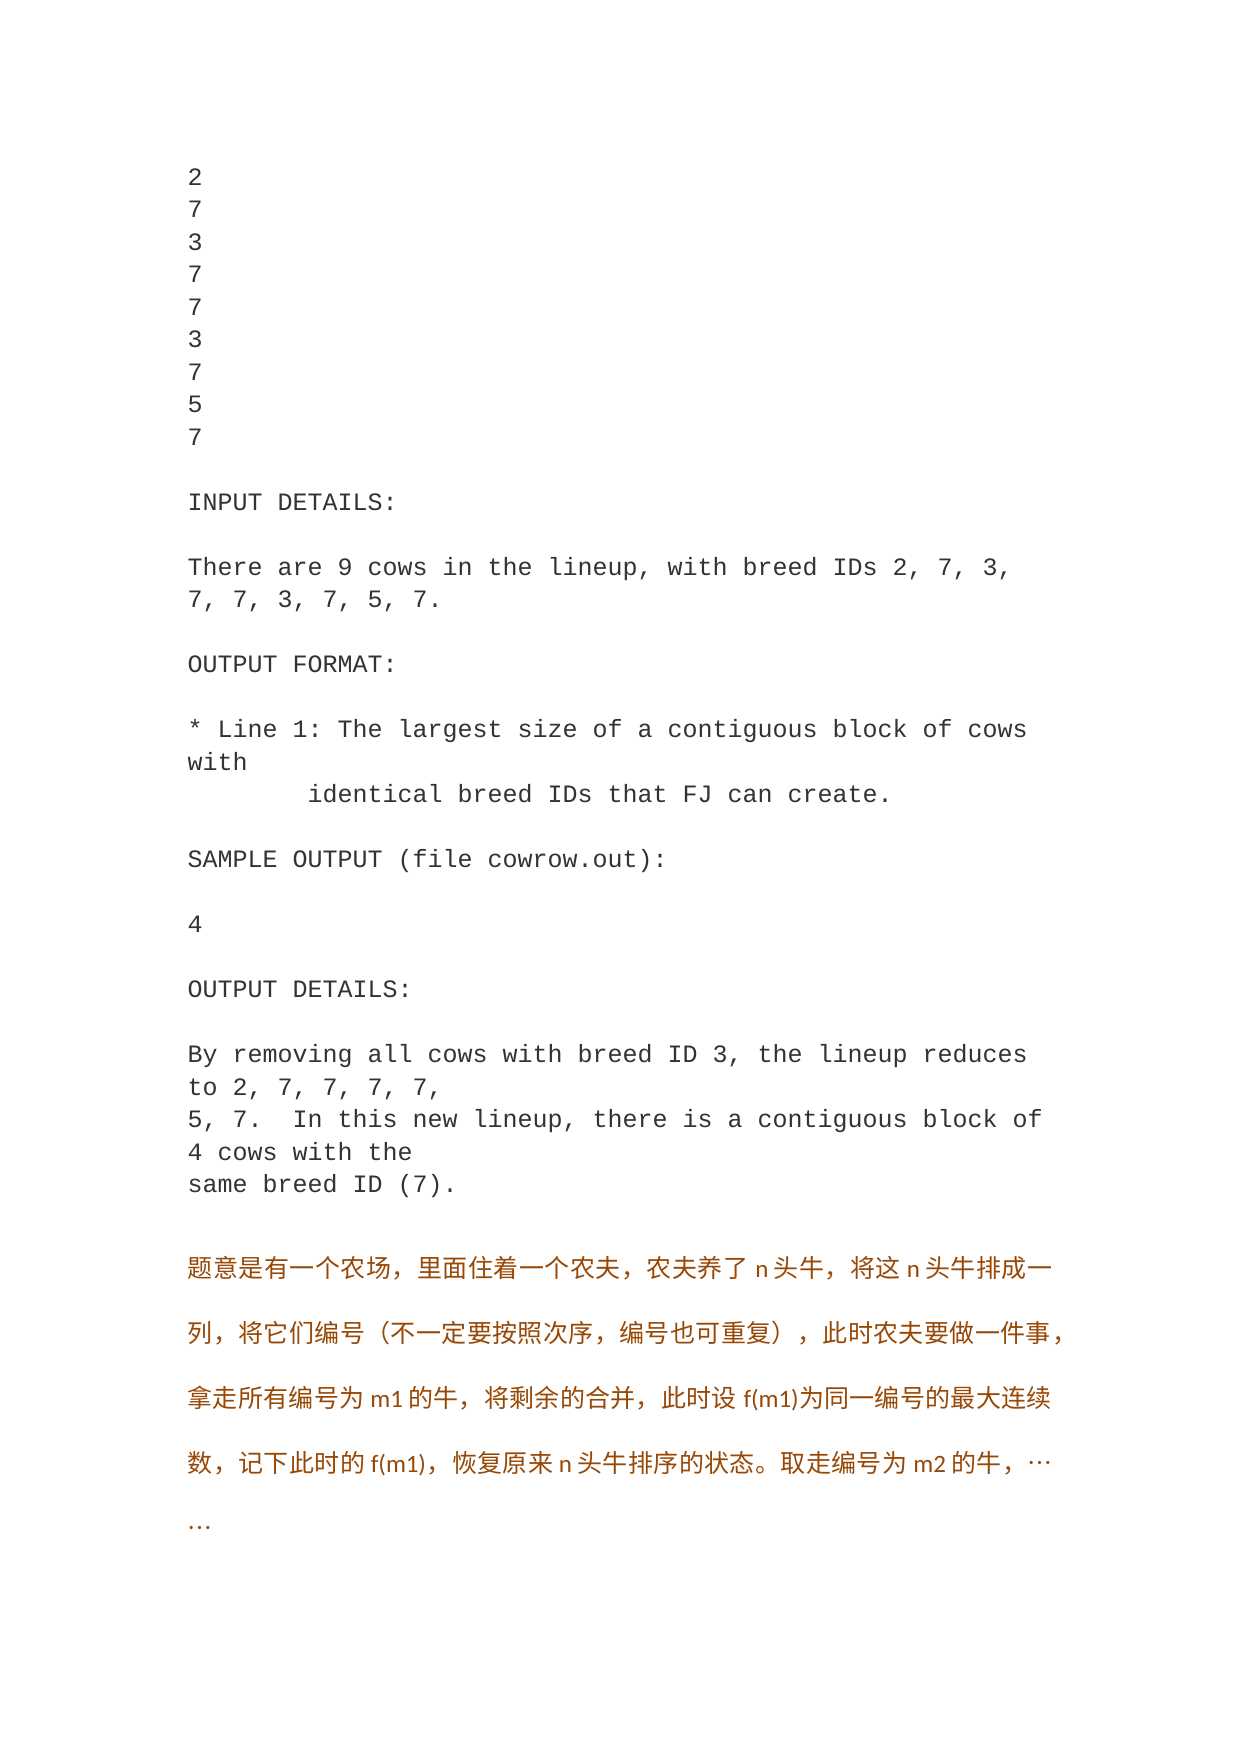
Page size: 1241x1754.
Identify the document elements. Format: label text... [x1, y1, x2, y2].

text 3 [187, 324, 1053, 357]
text 7 [187, 357, 1053, 389]
text OUTPUT DETAILS: [187, 974, 1053, 1007]
text same breed ID (7). [187, 1169, 1053, 1202]
text 2 [187, 162, 1053, 194]
text INPUT DETAILS: [187, 487, 1053, 519]
text There are 9 cows in the lineup, with breed IDs 2, 7, 3, 7, 7, 3, 7, 5, 7. [187, 552, 1053, 617]
text 7 [187, 259, 1053, 292]
text 3 [187, 227, 1053, 259]
text 7 [187, 194, 1053, 227]
text 5 [187, 389, 1053, 422]
text 4 [187, 909, 1053, 942]
text SAMPLE OUTPUT (file cowrow.out): [187, 844, 1053, 877]
text 题意是有一个农场，里面住着一个农夫，农夫养了n头牛，将这n头牛排成一列，将它们编号（不一定要按照次序，编号也可重复），此时农夫要做一件事，拿走所有编号为m1的牛，将剩余的合并，此时设f(m1)为同一编号的最大连续数，记下此时的f(m1)，恢复原来n头牛排序的状态。取走编号为m2的牛，…… [187, 1234, 1053, 1559]
text identical breed IDs that FJ can create. [187, 779, 1053, 812]
text 5, 7. In this new lineup, there is a contiguous block of 4 cows with the [187, 1104, 1053, 1169]
text 7 [187, 292, 1053, 324]
text OUTPUT FORMAT: [187, 649, 1053, 682]
text 7 [187, 422, 1053, 454]
text By removing all cows with breed ID 3, the lineup reduces to 2, 7, 7, 7, 7, [187, 1039, 1053, 1104]
text * Line 1: The largest size of a contiguous block of cows with [187, 714, 1053, 779]
